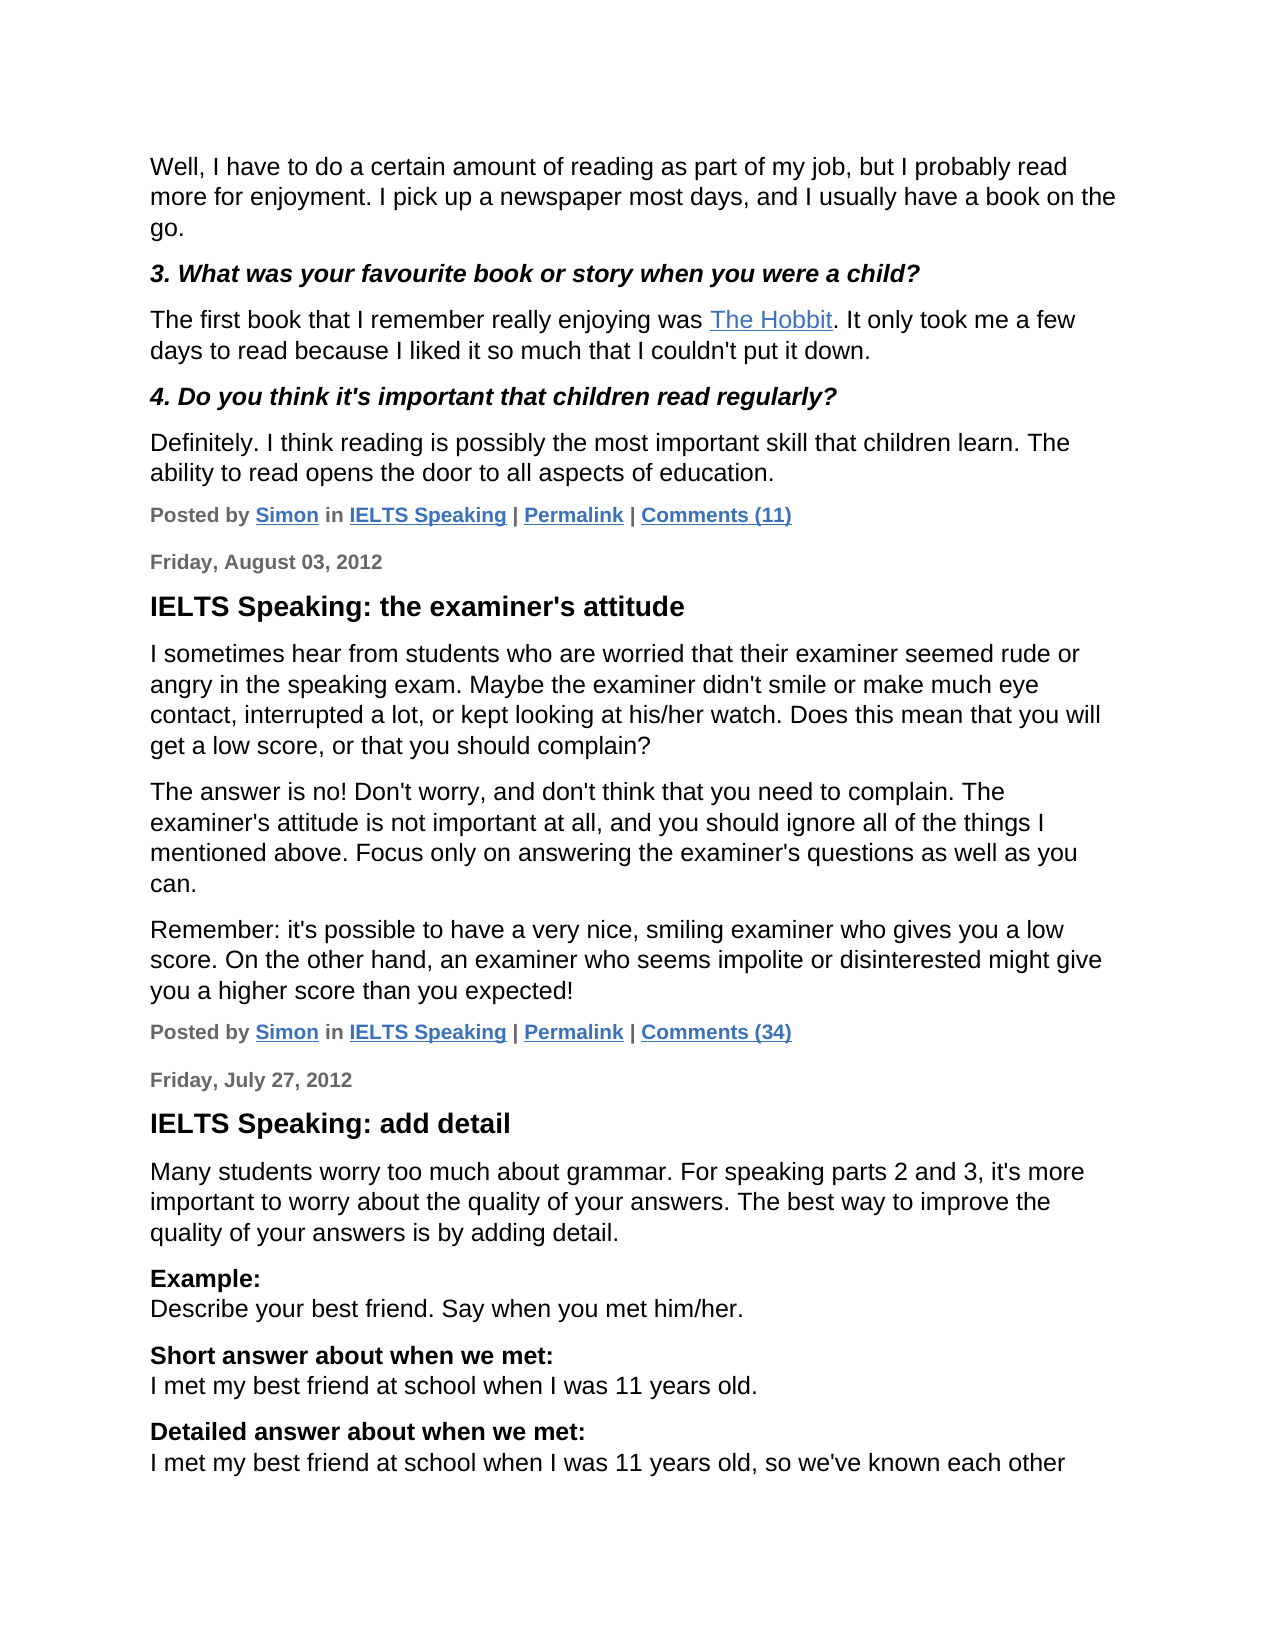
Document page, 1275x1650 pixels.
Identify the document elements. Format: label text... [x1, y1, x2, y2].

text IELTS Speaking: the examiner's attitude [150, 589, 1125, 622]
text The answer is no! Don't worry, and don't think that you need to complain. The examiner's attitude is not important at all, and you should ignore all of the things I mentioned above. Focus only on answering the examiner's questions as well as you can. [150, 775, 1125, 897]
text Friday, July 27, 2012 [150, 1061, 1125, 1091]
text Example: Describe your best friend. Say when you met him/her. [150, 1262, 1125, 1323]
text Remember: it's possible to have a very nice, smiling examiner who gives you a low score. On the other hand, an examiner who seems impolite or disinterested might give you a higher score than you expected! [150, 913, 1125, 1004]
text Friday, August 03, 2012 [150, 543, 1125, 574]
text Many students worry too much about grammar. For speaking parts 2 and 3, it's more important to worry about the quality of your answers. The best way to improve the quality of your answers is by adding detail. [150, 1155, 1125, 1247]
text Posted by Simon in IELTS Speaking | Permalink | Comments (11) [150, 503, 1125, 527]
text IELTS Speaking: add detail [150, 1107, 1125, 1139]
text Well, I have to do a certain amount of reading as part of my job, but I probably read more for enjoyment. I pick up a newspaper most days, and I usually have a book on the go. [150, 150, 1125, 242]
text Definitely. I think reading is possibly the most important skill that children learn. The ability to read opens the door to all aspects of education. [150, 426, 1125, 487]
text I sometimes hear from students who are worried that their examiner seemed rude or angry in the speaking exam. Maybe the examiner didn't smile or make much eye contact, interrupted a lot, or kept looking at his/her watch. Does this mean that you will get a low score, or that you should complain? [150, 638, 1125, 760]
text 3. What was your favourite book or story when you were a child? [150, 257, 1125, 288]
text The first book that I remember really enjoying was The Hobbit. It only took me a few days to read because I liked it so much that I couldn't put it down. [150, 303, 1125, 364]
text Posted by Simon in IELTS Speaking | Permalink | Comments (34) [150, 1020, 1125, 1044]
text 4. Do you think it's important that children read regularly? [150, 380, 1125, 411]
text Short answer about when we met: I met my best friend at school when I was 11 years old. [150, 1339, 1125, 1400]
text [150, 1416, 1125, 1477]
